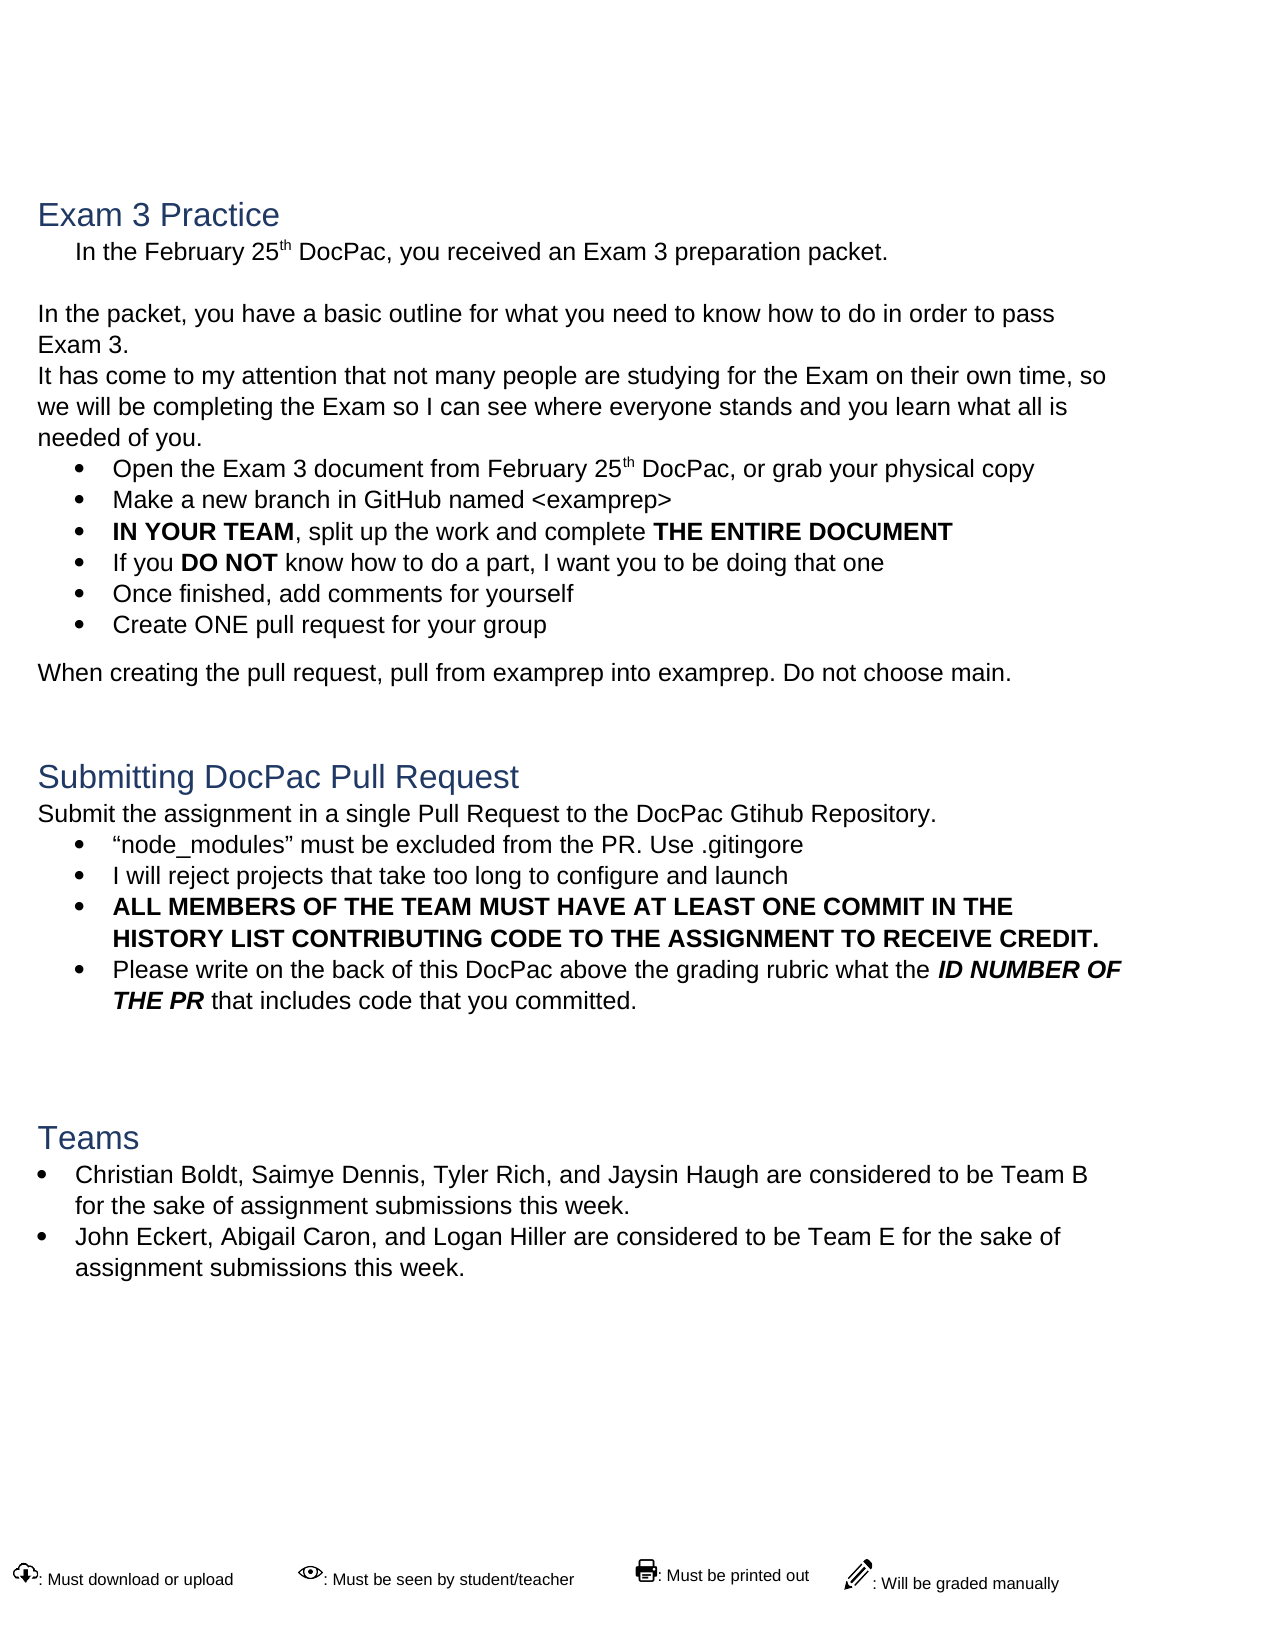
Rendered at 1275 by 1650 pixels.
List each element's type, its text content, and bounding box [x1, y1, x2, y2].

list ALL MEMBERS OF THE TEAM MUST HAVE AT LEAST ONE COMMIT IN THE HISTORY LIST CONTRIBUTING CODE TO THE ASSIGNMENT TO RECEIVE CREDIT. [75, 892, 1125, 952]
list Make a new branch in GitHub named <examprep> [75, 485, 1125, 514]
list Create ONE pull request for your group [75, 610, 1125, 639]
text Submit the assignment in a single Pull Request to the DocPac Gtihub Repository. [37, 799, 1125, 828]
list Please write on the back of this DocPac above the grading rubric what the ID NUMBER OF THE PR that includes code that you committed. [75, 954, 1125, 1014]
text When creating the pull request, pull from examprep into examprep. Do not choose main. [37, 658, 1125, 686]
list I will reject projects that take too long to configure and launch [75, 861, 1125, 890]
list IN YOUR TEAM, split up the work and complete THE ENTIRE DOCUMENT [75, 516, 1125, 545]
picture [844, 1559, 873, 1590]
subtitle Submitting DocPac Pull Request [37, 758, 1125, 796]
picture [297, 1559, 324, 1586]
picture [635, 1559, 658, 1582]
list “node_modules” must be excluded from the PR. Use .gitingore [75, 830, 1125, 859]
list Once finished, add comments for yourself [75, 579, 1125, 608]
list Christian Boldt, Saimye Dennis, Tyler Rich, and Jaysin Haugh are considered to be Team B for the sake of assignment submissions this week. [37, 1160, 1125, 1219]
list If you DO NOT know how to do a part, I want you to be doing that one [75, 548, 1125, 576]
subtitle Teams [37, 1118, 1125, 1157]
text In the packet, you have a basic outline for what you need to know how to do in order to pass Exam 3. [37, 299, 1125, 359]
list John Eckert, Abigail Caron, and Logan Hiller are considered to be Team E for the sake of assignment submissions this week. [37, 1222, 1125, 1282]
picture [12, 1559, 39, 1586]
list Open the Exam 3 document from February 25th DocPac, or grab your physical copy [75, 454, 1125, 483]
subtitle Exam 3 Practice [37, 195, 1125, 234]
text In the February 25th DocPac, you received an Exam 3 preparation packet. [37, 237, 1125, 266]
text It has come to my attention that not many people are studying for the Exam on their own time, so we will be completing the Exam so I can see where everyone stands and you learn what all is needed of you. [37, 361, 1125, 452]
